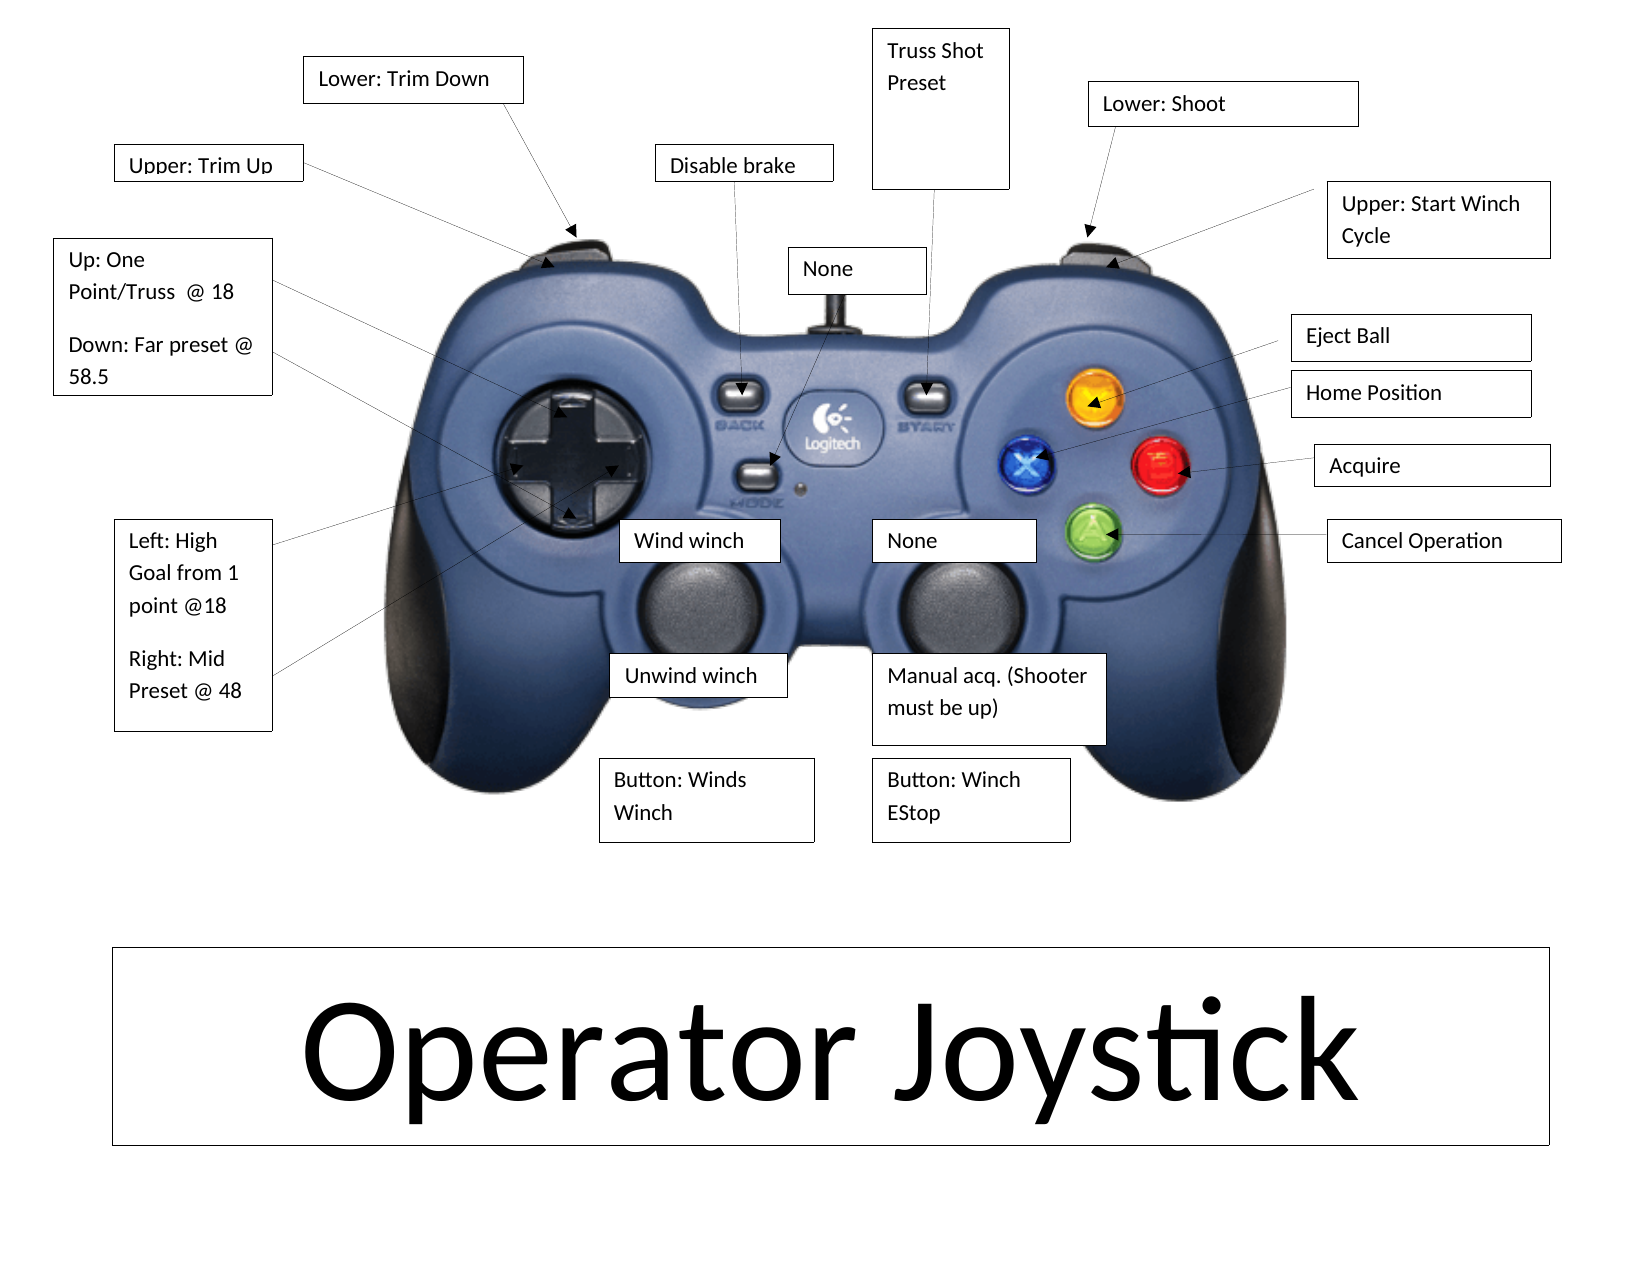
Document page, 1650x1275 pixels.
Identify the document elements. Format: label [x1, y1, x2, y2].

picture [381, 229, 1289, 811]
picture [381, 413, 493, 510]
picture [381, 475, 551, 609]
